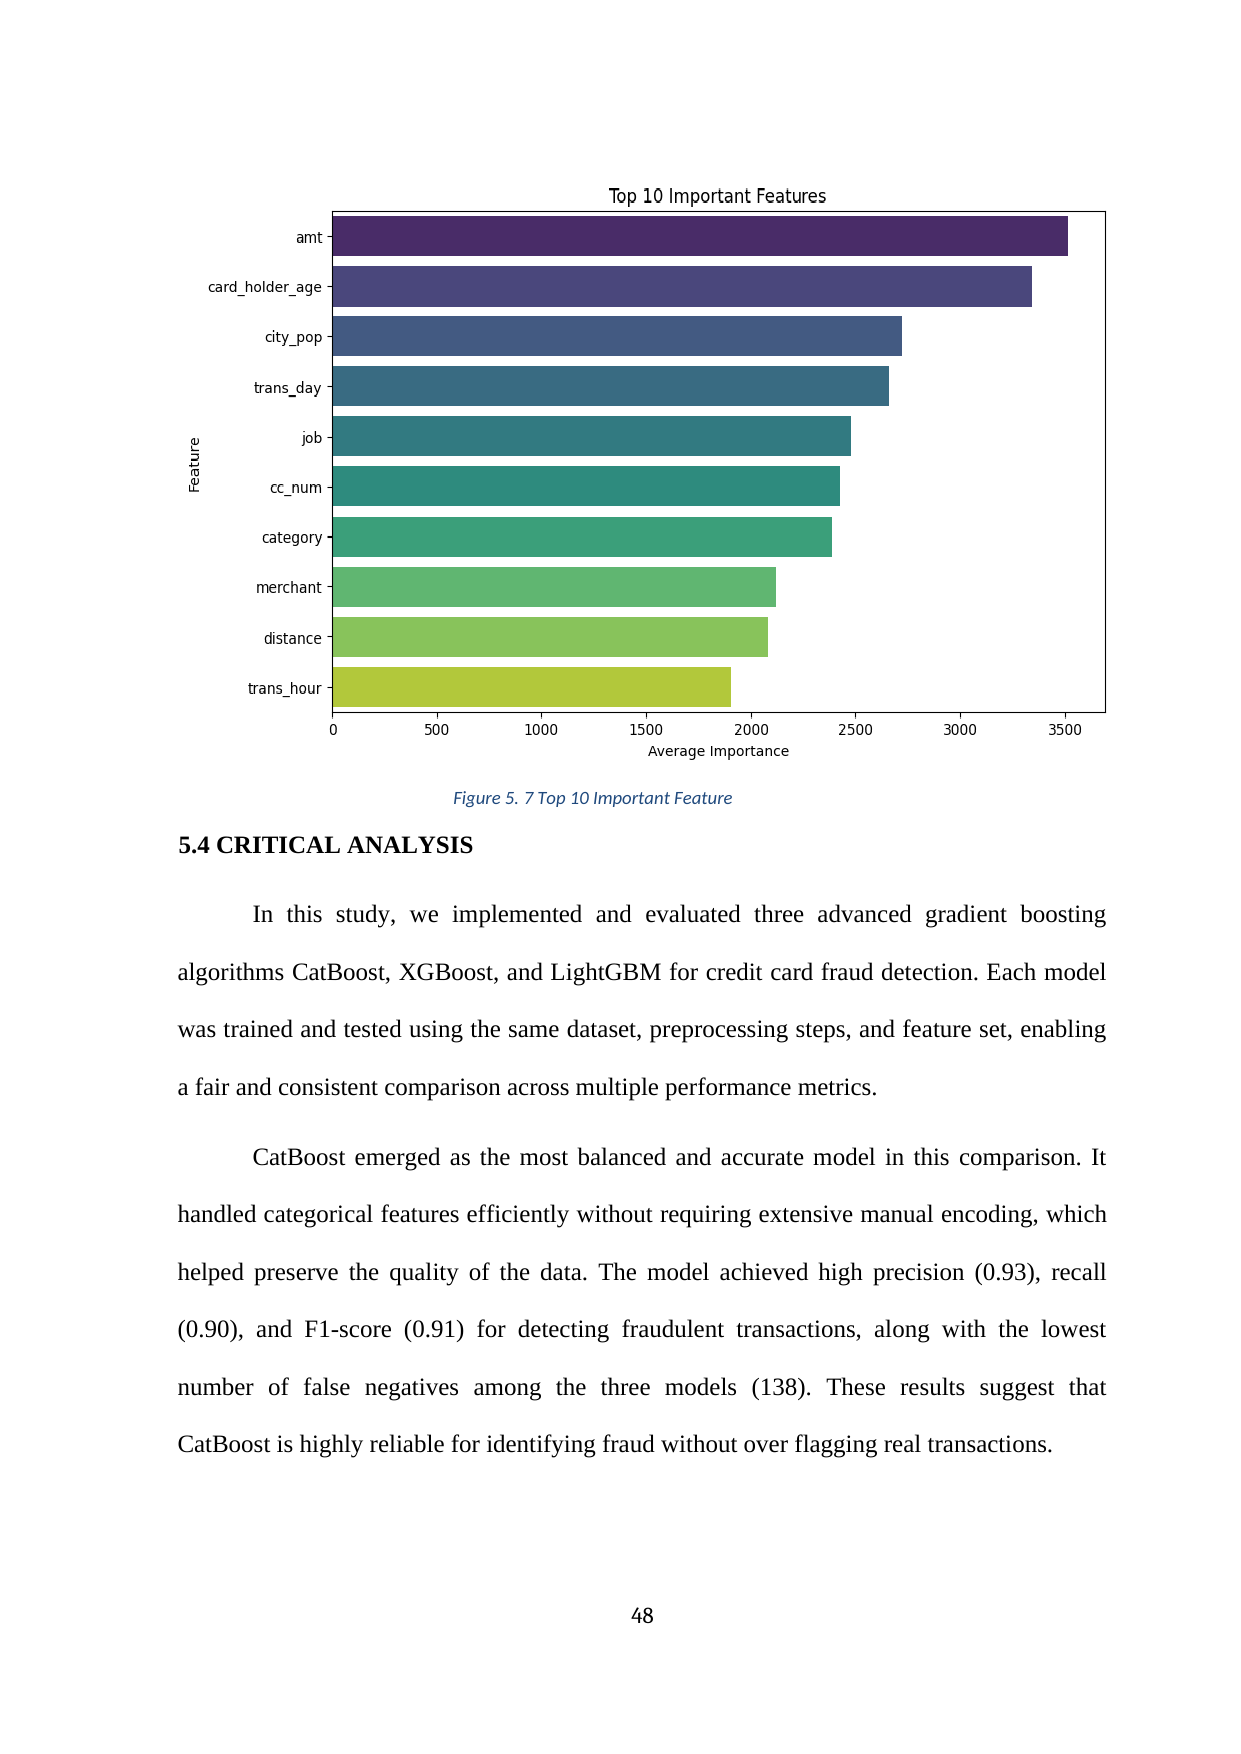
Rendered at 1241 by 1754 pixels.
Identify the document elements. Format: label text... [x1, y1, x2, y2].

text CatBoost emerged as the most balanced and accurate model in this comparison. It handled categorical features efficiently without requiring extensive manual encoding, which helped preserve the quality of the data. The model achieved high precision (0.93), recall (0.90), and F1-score (0.91) for detecting fraudulent transactions, along with the lowest number of false negatives among the three models (138). These results suggest that CatBoost is highly reliable for identifying fraud without over flagging real transactions. [177, 1142, 1108, 1458]
picture [178, 177, 1114, 770]
subtitle 5.4 CRITICAL ANALYSIS [178, 830, 1107, 858]
text In this study, we implemented and evaluated three advanced gradient boosting algorithms CatBoost, XGBoost, and LightGBM for credit card fraud detection. Each model was trained and tested using the same dataset, preprocessing steps, and feature set, enabling a fair and consistent comparison across multiple performance metrics. [177, 899, 1108, 1101]
